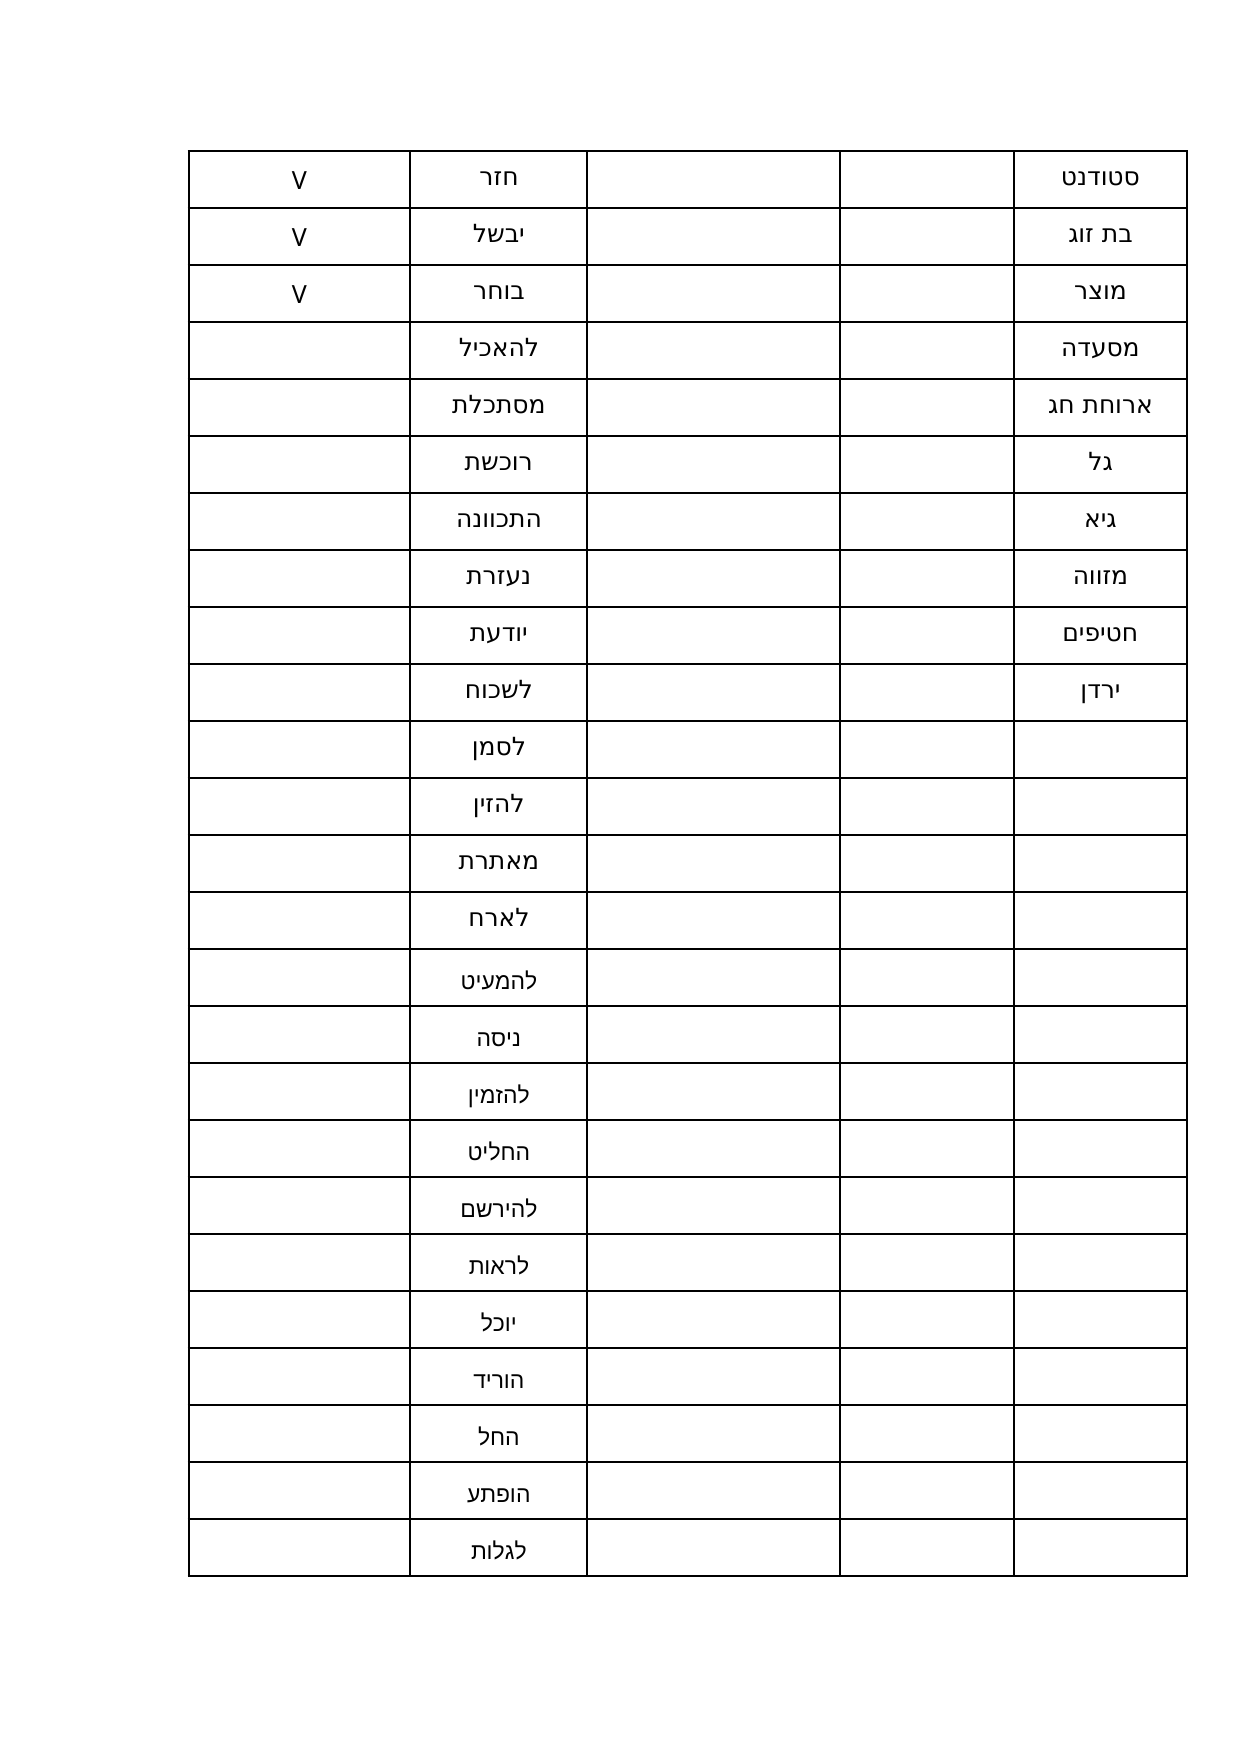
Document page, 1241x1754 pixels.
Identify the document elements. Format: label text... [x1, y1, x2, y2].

table_cell [841, 665, 1013, 720]
table_cell [841, 1235, 1013, 1289]
table_cell [190, 893, 409, 948]
table_cell הוריד [411, 1349, 586, 1403]
table_cell החל [411, 1406, 586, 1461]
table_cell [841, 608, 1013, 663]
table_cell [190, 1121, 409, 1176]
table_cell [190, 665, 409, 720]
table_cell [588, 1292, 839, 1347]
table_cell בת זוג [1015, 209, 1186, 264]
table_cell [190, 1007, 409, 1062]
table_cell [1015, 893, 1186, 948]
table_cell [190, 1520, 409, 1574]
table_cell [190, 1235, 409, 1289]
table_cell לראות [411, 1235, 586, 1289]
table_cell התכוונה [411, 494, 586, 549]
table_cell [1015, 779, 1186, 834]
table_cell הופתע [411, 1463, 586, 1517]
table_cell לגלות [411, 1520, 586, 1574]
table_cell V [190, 266, 409, 321]
table_cell [190, 1406, 409, 1461]
table_cell [588, 437, 839, 492]
table_cell [588, 1178, 839, 1233]
table_cell [841, 266, 1013, 321]
table_cell להאכיל [411, 323, 586, 378]
table_cell V [190, 209, 409, 264]
table_cell [588, 1235, 839, 1289]
table_cell [1015, 1235, 1186, 1289]
table_cell V [190, 152, 409, 207]
table_cell [1015, 722, 1186, 777]
table_cell [190, 1292, 409, 1347]
table_cell נעזרת [411, 551, 586, 606]
table_cell [841, 893, 1013, 948]
table_cell [588, 1121, 839, 1176]
table_cell [1015, 1463, 1186, 1517]
table_cell [1015, 1292, 1186, 1347]
table_cell [190, 323, 409, 378]
table_cell ירדן [1015, 665, 1186, 720]
table_cell [588, 551, 839, 606]
table_cell [841, 380, 1013, 435]
table_cell מאתרת [411, 836, 586, 891]
table_cell [190, 551, 409, 606]
table_cell [588, 1349, 839, 1403]
table_cell [841, 1406, 1013, 1461]
table_cell חטיפים [1015, 608, 1186, 663]
table_cell [1015, 1349, 1186, 1403]
table_cell [841, 1064, 1013, 1119]
table_cell חזר [411, 152, 586, 207]
table_cell [190, 1349, 409, 1403]
table_cell [841, 1520, 1013, 1574]
table_cell [190, 779, 409, 834]
table_cell [841, 779, 1013, 834]
table_cell [588, 323, 839, 378]
table_cell [588, 209, 839, 264]
table_cell [588, 1463, 839, 1517]
table_cell [841, 950, 1013, 1005]
table_cell [841, 1178, 1013, 1233]
table_cell [190, 950, 409, 1005]
table_cell [841, 1463, 1013, 1517]
table_cell [588, 665, 839, 720]
table_cell יבשל [411, 209, 586, 264]
table_cell גיא [1015, 494, 1186, 549]
table_cell סטודנט [1015, 152, 1186, 207]
table_cell [588, 1520, 839, 1574]
table_cell ניסה [411, 1007, 586, 1062]
table_cell לשכוח [411, 665, 586, 720]
table_cell החליט [411, 1121, 586, 1176]
table_cell [588, 1064, 839, 1119]
table_cell [588, 950, 839, 1005]
table_cell [841, 722, 1013, 777]
table_cell [588, 1007, 839, 1062]
table_cell [841, 152, 1013, 207]
table_cell יודעת [411, 608, 586, 663]
table_cell [1015, 1178, 1186, 1233]
table_cell לסמן [411, 722, 586, 777]
table_cell ארוחת חג [1015, 380, 1186, 435]
table_cell להזמין [411, 1064, 586, 1119]
table_cell להמעיט [411, 950, 586, 1005]
table_cell [588, 893, 839, 948]
table_cell [588, 152, 839, 207]
table_cell מסעדה [1015, 323, 1186, 378]
table_cell [190, 437, 409, 492]
table_cell [190, 1178, 409, 1233]
table_cell בוחר [411, 266, 586, 321]
table_cell [841, 1349, 1013, 1403]
table_cell גל [1015, 437, 1186, 492]
table_cell [1015, 836, 1186, 891]
table_cell [588, 1406, 839, 1461]
table_cell מוצר [1015, 266, 1186, 321]
table_cell [190, 722, 409, 777]
table_cell [190, 1064, 409, 1119]
table_cell להזין [411, 779, 586, 834]
table_cell [588, 608, 839, 663]
table_cell [1015, 1064, 1186, 1119]
table_cell [1015, 950, 1186, 1005]
table_cell [588, 836, 839, 891]
table_cell [841, 551, 1013, 606]
table_cell [841, 494, 1013, 549]
table_cell [190, 380, 409, 435]
table_cell [588, 380, 839, 435]
table_cell [190, 608, 409, 663]
table_cell [841, 836, 1013, 891]
table_cell [190, 836, 409, 891]
table_cell [841, 437, 1013, 492]
table_cell [1015, 1121, 1186, 1176]
table_cell [588, 494, 839, 549]
table_cell [588, 722, 839, 777]
table_cell [841, 1007, 1013, 1062]
table_cell [841, 1292, 1013, 1347]
table_cell [588, 779, 839, 834]
table_cell [1015, 1406, 1186, 1461]
table_cell [1015, 1007, 1186, 1062]
table_cell [841, 323, 1013, 378]
table_cell יוכל [411, 1292, 586, 1347]
table_cell [588, 266, 839, 321]
table_cell [190, 494, 409, 549]
table_cell [841, 1121, 1013, 1176]
table_cell [1015, 1520, 1186, 1574]
table_cell [190, 1463, 409, 1517]
table_cell מסתכלת [411, 380, 586, 435]
table_cell לארח [411, 893, 586, 948]
table_cell רוכשת [411, 437, 586, 492]
table_cell מזווה [1015, 551, 1186, 606]
table_cell להירשם [411, 1178, 586, 1233]
table_cell [841, 209, 1013, 264]
